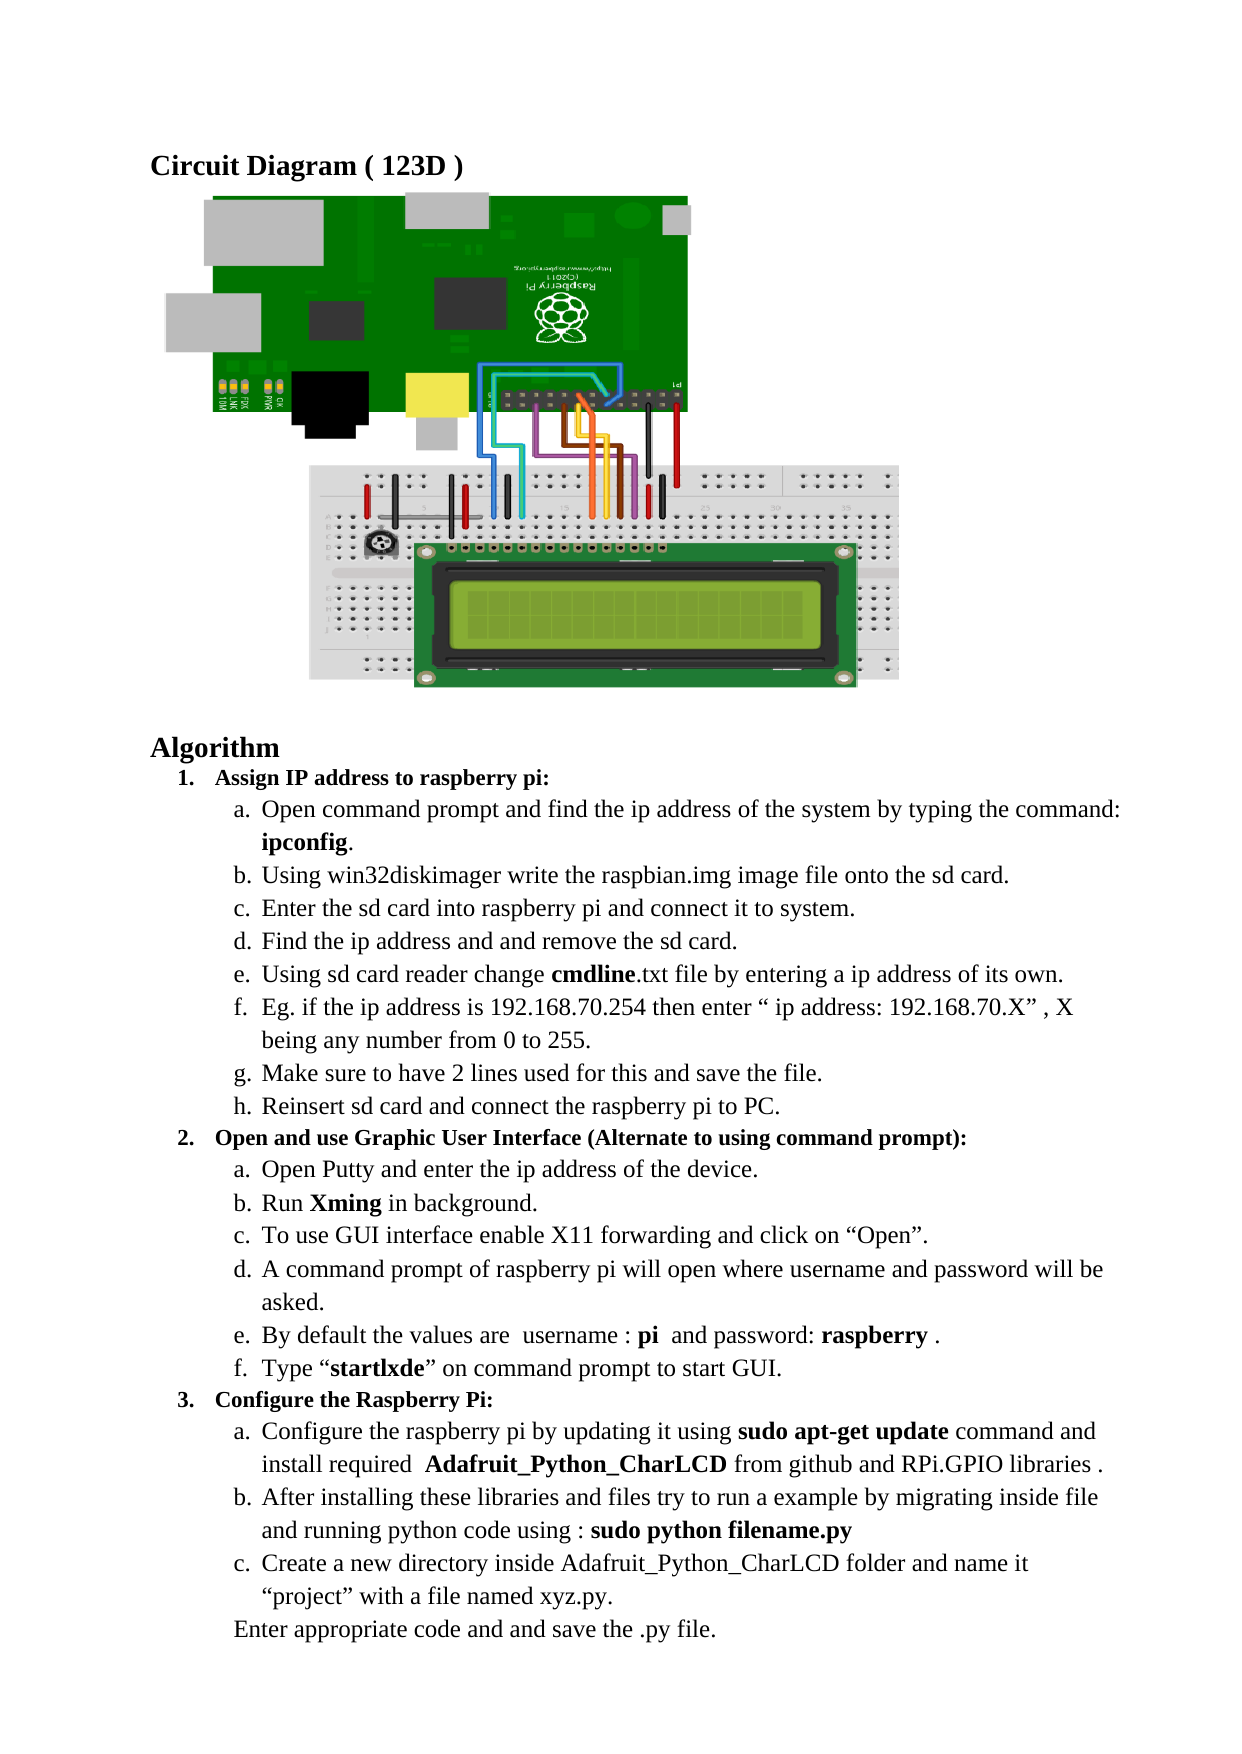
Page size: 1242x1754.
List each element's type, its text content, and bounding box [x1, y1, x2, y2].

list A command prompt of raspberry pi will open where username and password will be asked. [233, 1254, 1124, 1315]
list Open and use Graphic User Interface (Alternate to using command prompt): [177, 1124, 1124, 1151]
list Enter the sd card into raspberry pi and connect it to system. [233, 893, 1124, 922]
text Circuit Diagram ( 123D ) [150, 148, 1208, 182]
list Find the ip address and and remove the sd card. [233, 926, 1124, 955]
text Algorithm [150, 730, 1124, 764]
list Eg. if the ip address is 192.168.70.254 then enter “ ip address: 192.168.70.X” , X being any number from 0 to 255. [233, 992, 1124, 1054]
list Open command prompt and find the ip address of the system by typing the command: ipconfig. [233, 794, 1124, 856]
list Using sd card reader change cmdline.txt file by entering a ip address of its own. [233, 959, 1124, 988]
list By default the values are username : pi and password: raspberry . [233, 1320, 1124, 1348]
picture [157, 187, 908, 690]
list Configure the raspberry pi by updating it using sudo apt-get update command and install required Adafruit_Python_CharLCD from github and RPi.GPIO libraries . [233, 1416, 1124, 1478]
list Using win32diskimager write the raspbian.img image file onto the sd card. [233, 860, 1124, 889]
list Run Xming in background. [233, 1188, 1124, 1216]
list Open Putty and enter the ip address of the device. [233, 1154, 1124, 1183]
list Create a new directory inside Adafruit_Python_CharLCD folder and name it “project” with a file named xyz.py. [233, 1548, 1124, 1610]
list Reinsert sd card and connect the raspberry pi to PC. [233, 1091, 1124, 1120]
list To use GUI interface enable X11 forwarding and click on “Open”. [233, 1221, 1124, 1249]
list Configure the Raspberry Pi: [177, 1386, 1124, 1412]
list Make sure to have 2 lines used for this and save the file. [233, 1058, 1124, 1087]
list Type “startlxde” on command prompt to start GUI. [233, 1353, 1124, 1381]
list After installing these libraries and files try to run a example by migrating inside file and running python code using : sudo python filename.py [233, 1482, 1124, 1544]
text Enter appropriate code and and save the .py file. [233, 1614, 1124, 1643]
list Assign IP address to raspberry pi: [177, 764, 1124, 790]
